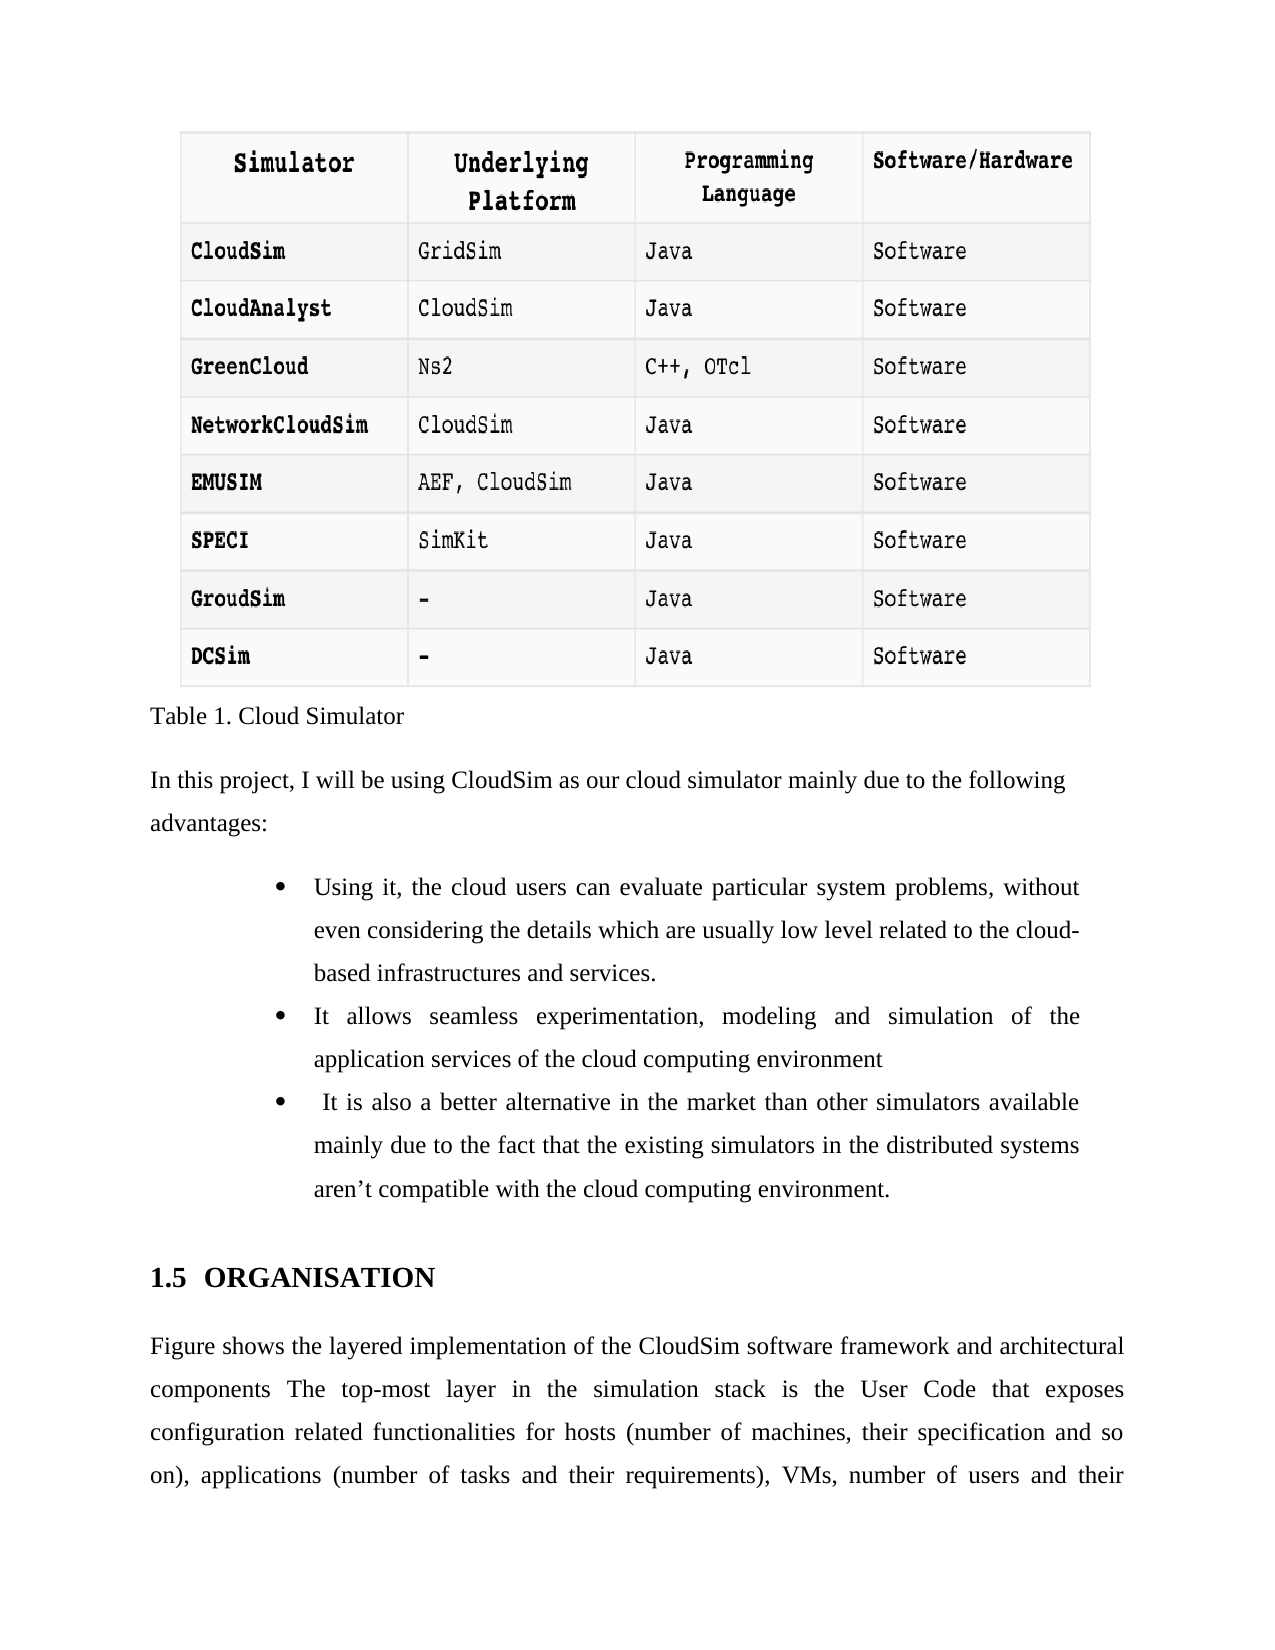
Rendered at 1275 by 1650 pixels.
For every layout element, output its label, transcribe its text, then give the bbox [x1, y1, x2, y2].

text In this project, I will be using CloudSim as our cloud simulator mainly due to the following advantages: [150, 765, 1125, 837]
picture [171, 121, 1098, 701]
list ORGANISATION [150, 1260, 1125, 1293]
list It allows seamless experimentation, modeling and simulation of the application services of the cloud computing environment [276, 1001, 1081, 1073]
list It is also a better alternative in the market than other simulators available mainly due to the fact that the existing simulators in the distributed systems aren’t compatible with the cloud computing environment. [276, 1087, 1081, 1202]
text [150, 1331, 1125, 1489]
list Using it, the cloud users can evaluate particular system problems, without even considering the details which are usually low level related to the cloud-based infrastructures and services. [276, 872, 1081, 987]
